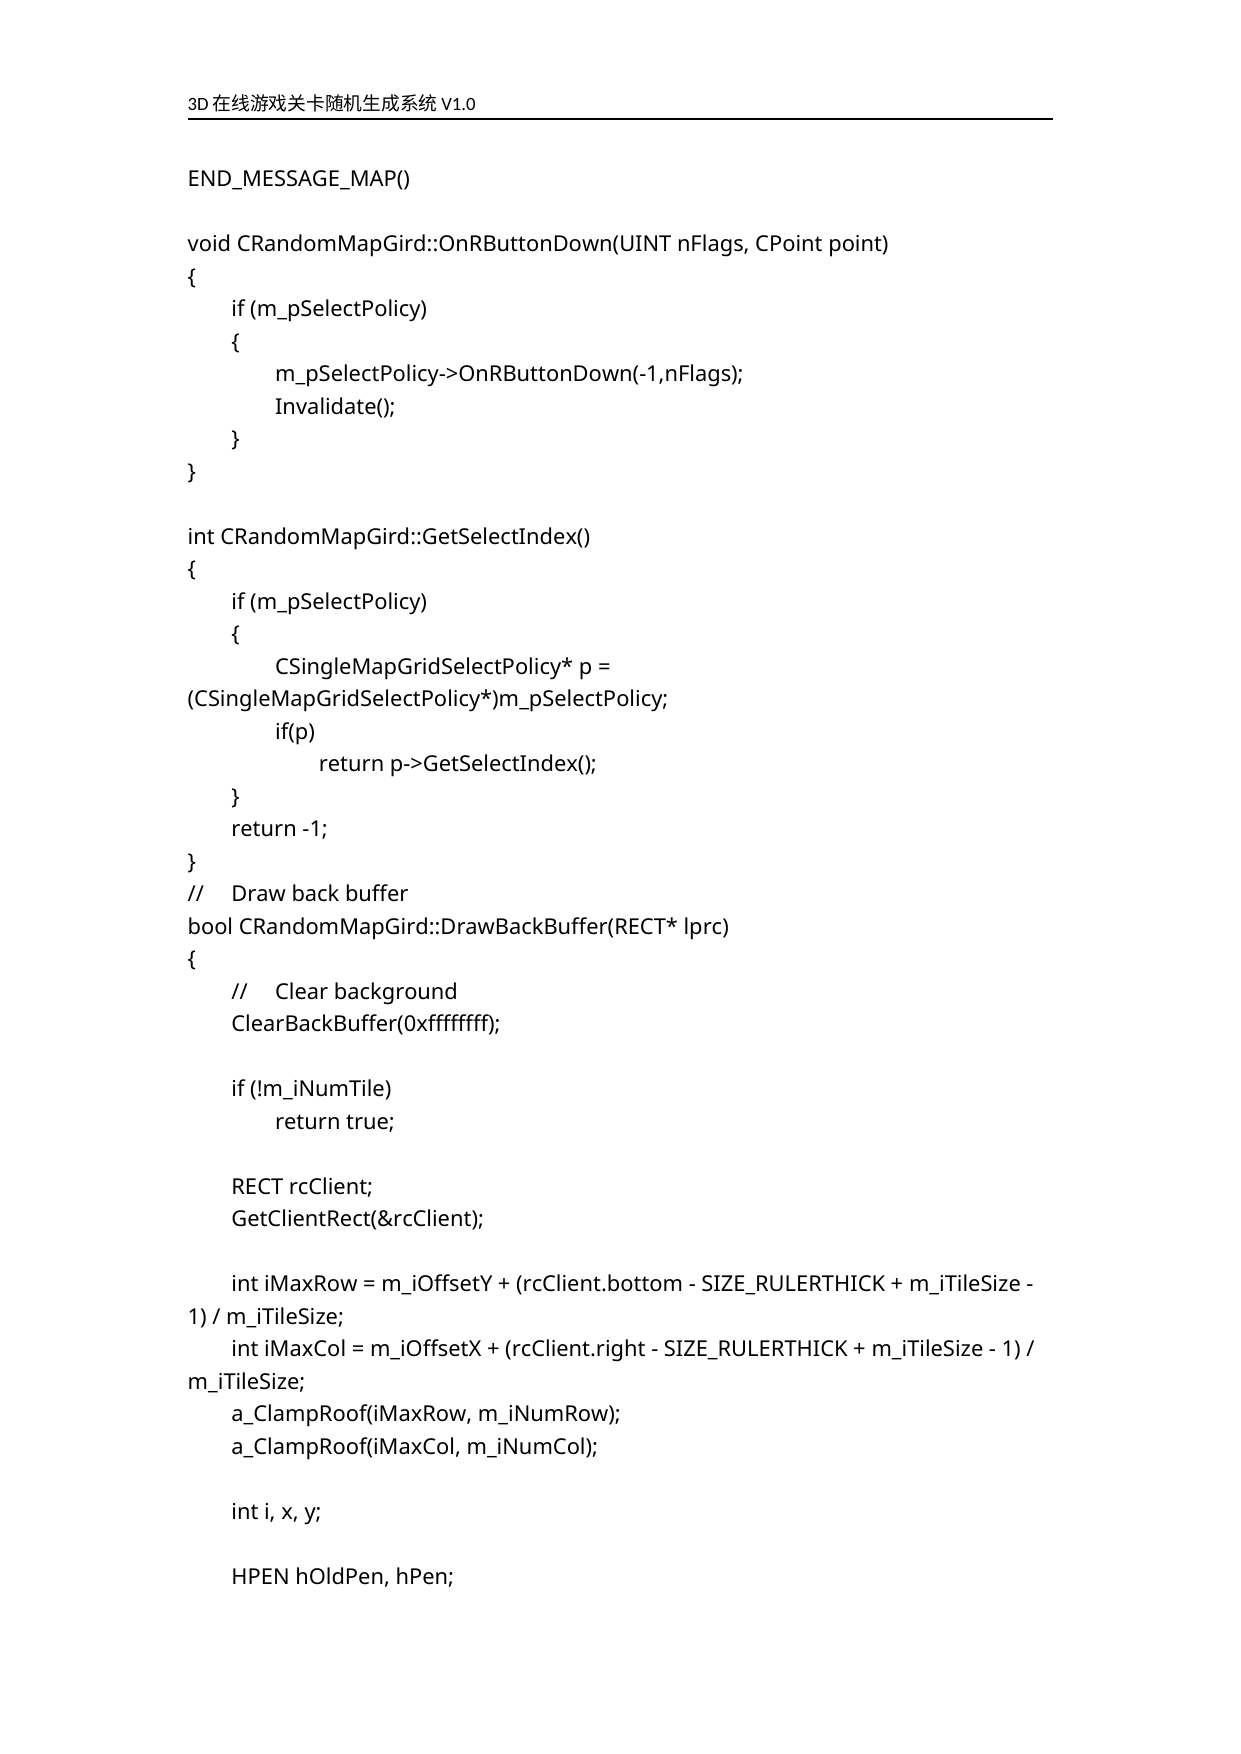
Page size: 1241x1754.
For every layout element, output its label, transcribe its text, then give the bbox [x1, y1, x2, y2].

text void CRandomMapGird::OnRButtonDown(UINT nFlags, CPoint point) [187, 227, 1053, 259]
text Invalidate(); [187, 389, 1053, 422]
text } [187, 422, 1053, 454]
text { [187, 552, 1053, 584]
text if (m_pSelectPolicy) [187, 292, 1053, 324]
text return true; [187, 1104, 1053, 1137]
text { [187, 259, 1053, 292]
text { [187, 324, 1053, 357]
text int iMaxCol = m_iOffsetX + (rcClient.right - SIZE_RULERTHICK + m_iTileSize - 1) / m_iTileSize; [187, 1332, 1053, 1397]
text CSingleMapGridSelectPolicy* p = (CSingleMapGridSelectPolicy*)m_pSelectPolicy; [187, 649, 1053, 714]
text } [187, 779, 1053, 812]
text // Draw back buffer [187, 877, 1053, 909]
text RECT rcClient; [187, 1169, 1053, 1202]
text // Clear background [187, 974, 1053, 1007]
text GetClientRect(&rcClient); [187, 1202, 1053, 1234]
text return -1; [187, 812, 1053, 844]
text } [187, 844, 1053, 877]
text a_ClampRoof(iMaxCol, m_iNumCol); [187, 1429, 1053, 1462]
text a_ClampRoof(iMaxRow, m_iNumRow); [187, 1397, 1053, 1429]
text { [187, 617, 1053, 649]
text if(p) [187, 714, 1053, 747]
text int CRandomMapGird::GetSelectIndex() [187, 519, 1053, 552]
text bool CRandomMapGird::DrawBackBuffer(RECT* lprc) [187, 909, 1053, 942]
text END_MESSAGE_MAP() [187, 162, 1053, 194]
text { [187, 942, 1053, 974]
text return p->GetSelectIndex(); [187, 747, 1053, 779]
text if (m_pSelectPolicy) [187, 584, 1053, 617]
text HPEN hOldPen, hPen; [187, 1559, 1053, 1592]
text int iMaxRow = m_iOffsetY + (rcClient.bottom - SIZE_RULERTHICK + m_iTileSize - 1) / m_iTileSize; [187, 1267, 1053, 1332]
text ClearBackBuffer(0xffffffff); [187, 1007, 1053, 1039]
text m_pSelectPolicy->OnRButtonDown(-1,nFlags); [187, 357, 1053, 389]
text if (!m_iNumTile) [187, 1072, 1053, 1104]
text int i, x, y; [187, 1494, 1053, 1527]
text } [187, 454, 1053, 487]
